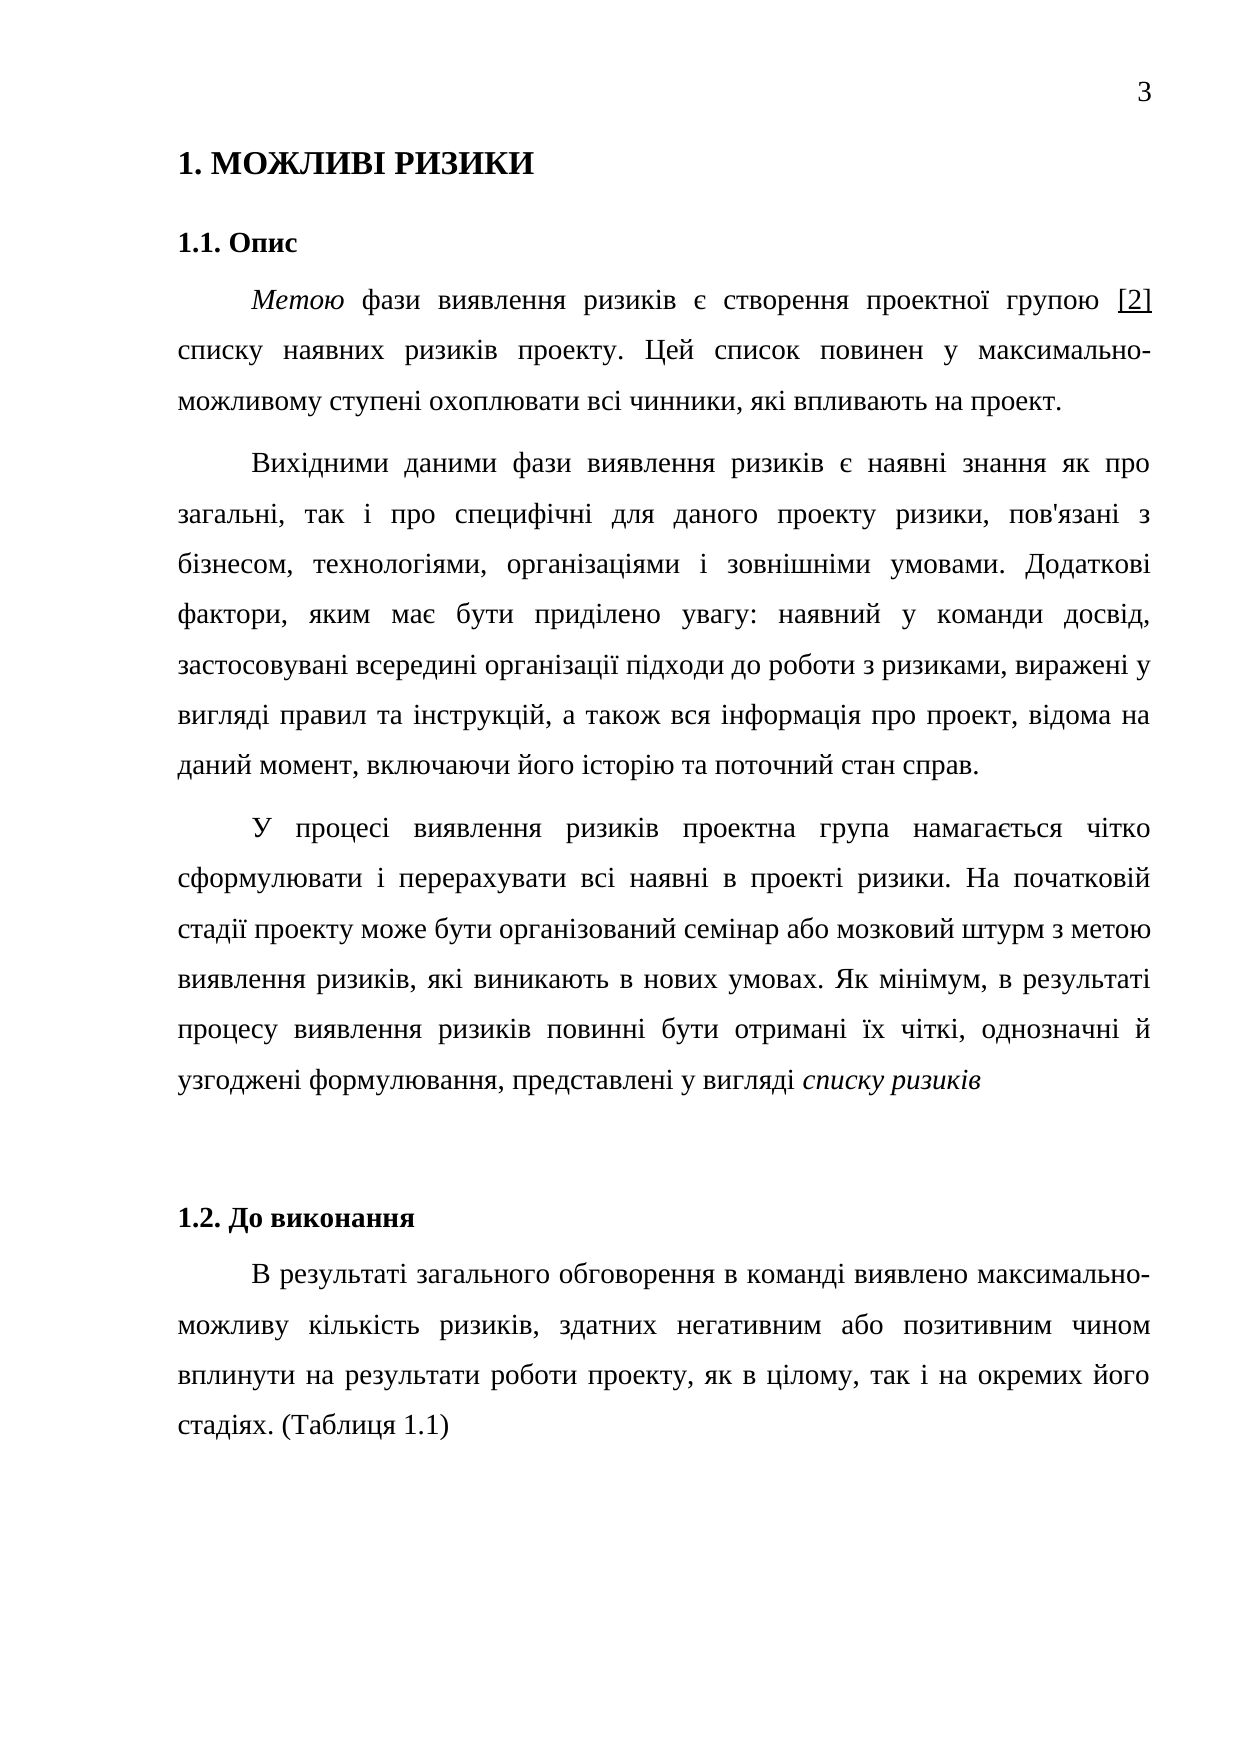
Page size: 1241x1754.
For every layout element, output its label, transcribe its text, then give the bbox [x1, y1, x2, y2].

text У процесі виявлення ризиків проектна група намагається чітко сформулювати і перерахувати всі наявні в проекті ризики. На початковій стадії проекту може бути організований семінар або мозковий штурм з метою виявлення ризиків, які виникають в нових умовах. Як мінімум, в результаті процесу виявлення ризиків повинні бути отримані їх чіткі, однозначні й узгоджені формулювання, представлені у вигляді списку ризиків [177, 810, 1152, 1095]
text Метою фази виявлення ризиків є створення проектної групою [2] списку наявних ризиків проекту. Цей список повинен у максимально-можливому ступені охоплювати всі чинники, які впливають на проект. [177, 282, 1152, 416]
subtitle 1. МОЖЛИВІ РИЗИКИ [177, 143, 1152, 181]
text В результаті загального обговорення в команді виявлено максимально-можливу кількість ризиків, здатних негативним або позитивним чином вплинути на результати роботи проекту, як в цілому, так і на окремих його стадіях. (Таблиця 1.1) [177, 1257, 1152, 1441]
subtitle 1.1. Опис [177, 226, 1152, 259]
subtitle 1.2. До виконання [177, 1200, 1152, 1233]
text Вихідними даними фази виявлення ризиків є наявні знання як про загальні, так і про специфічні для даного проекту ризики, пов'язані з бізнесом, технологіями, організаціями і зовнішніми умовами. Додаткові фактори, яким має бути приділено увагу: наявний у команди досвід, застосовувані всередині організації підходи до роботи з ризиками, виражені у вигляді правил та інструкцій, а також вся інформація про проект, відома на даний момент, включаючи його історію та поточний стан справ. [177, 446, 1152, 781]
